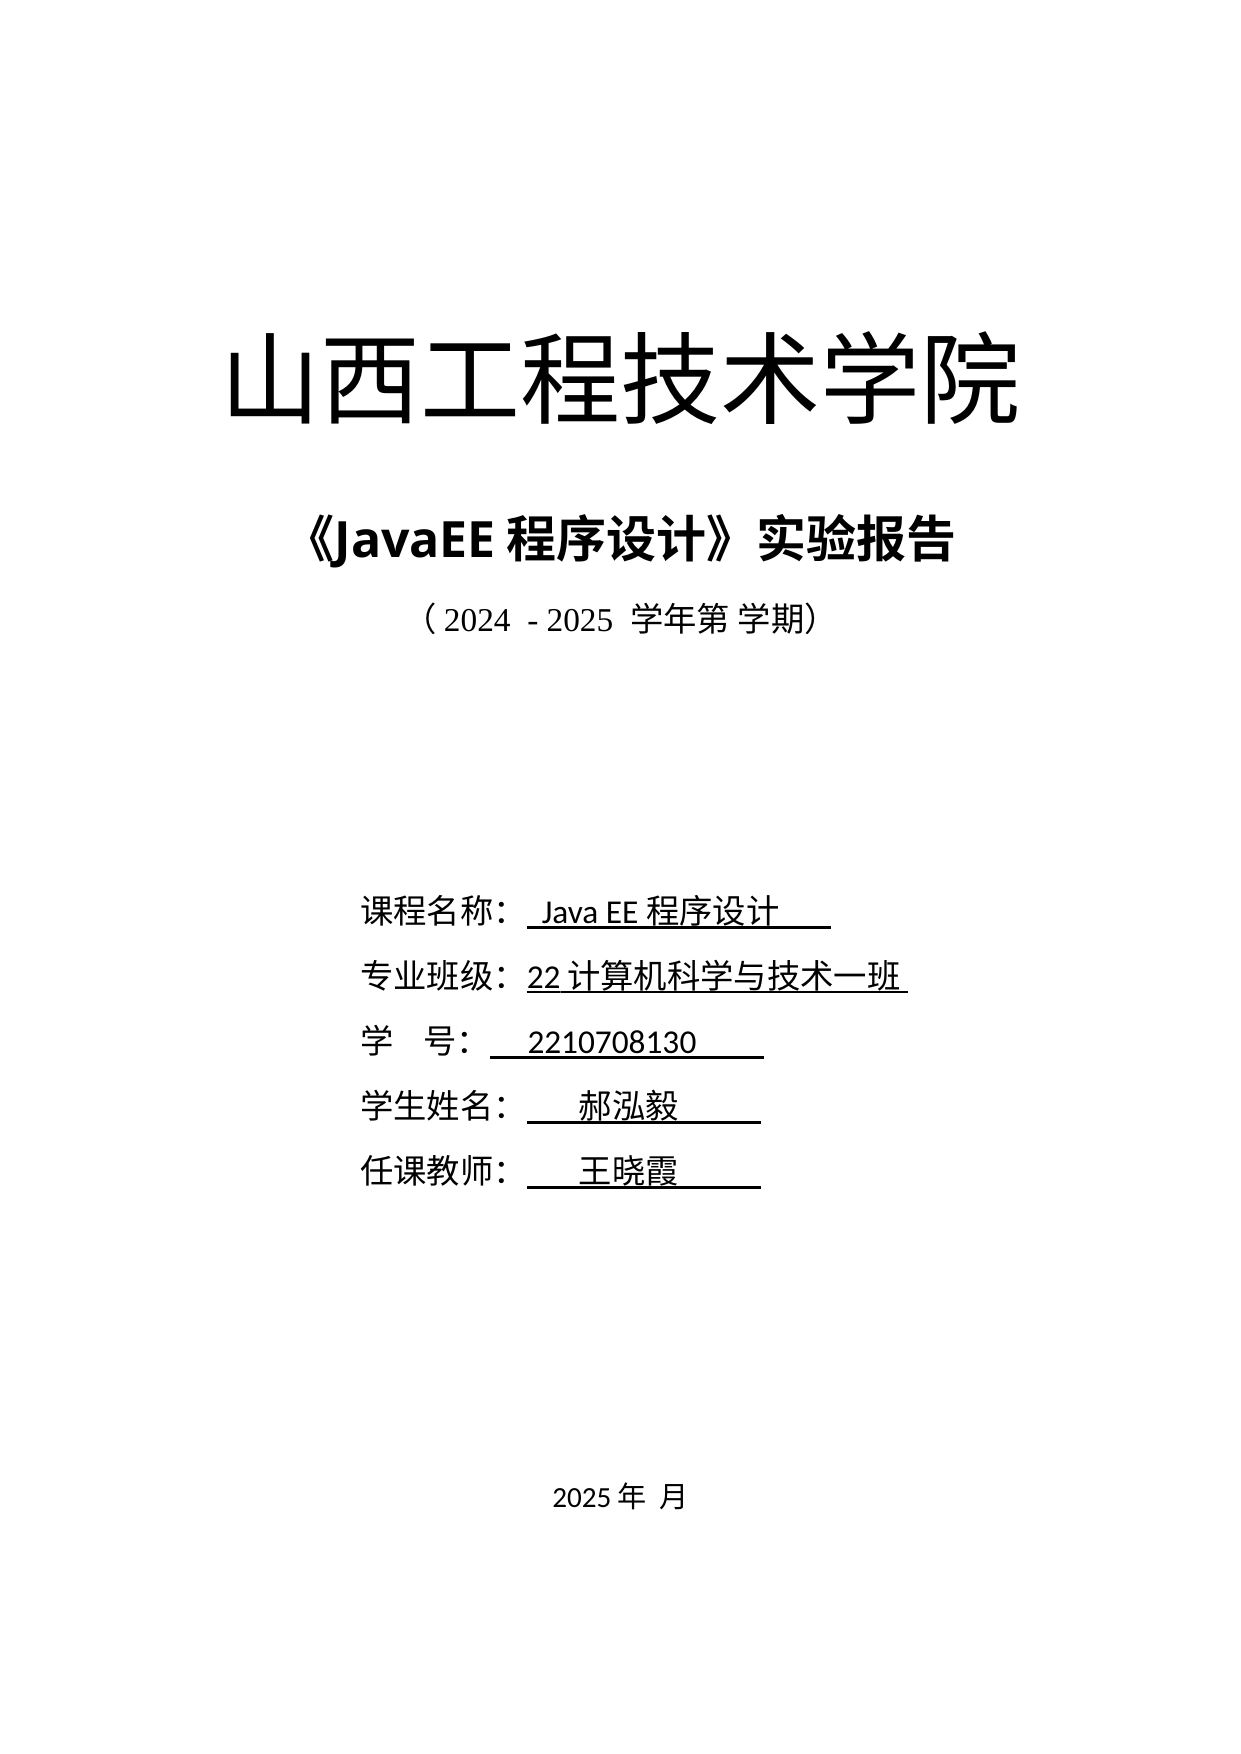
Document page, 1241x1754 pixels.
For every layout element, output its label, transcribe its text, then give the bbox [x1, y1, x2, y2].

text 专业班级：22计算机科学与技术一班 [93, 942, 1147, 1007]
text 任课教师： 王晓霞 [93, 1137, 1147, 1202]
text 山西工程技术学院 [93, 292, 1147, 454]
text 2025年 月 [93, 1462, 1147, 1527]
text 《JavaEE程序设计》实验报告 [93, 487, 1147, 584]
text 学生姓名： 郝泓毅 [93, 1072, 1147, 1137]
text 课程名称： Java EE 程序设计 [93, 877, 1147, 942]
text （ 2024 - 2025 学年第 学期） [93, 584, 1147, 649]
text 学 号： 2210708130 [93, 1007, 1147, 1072]
